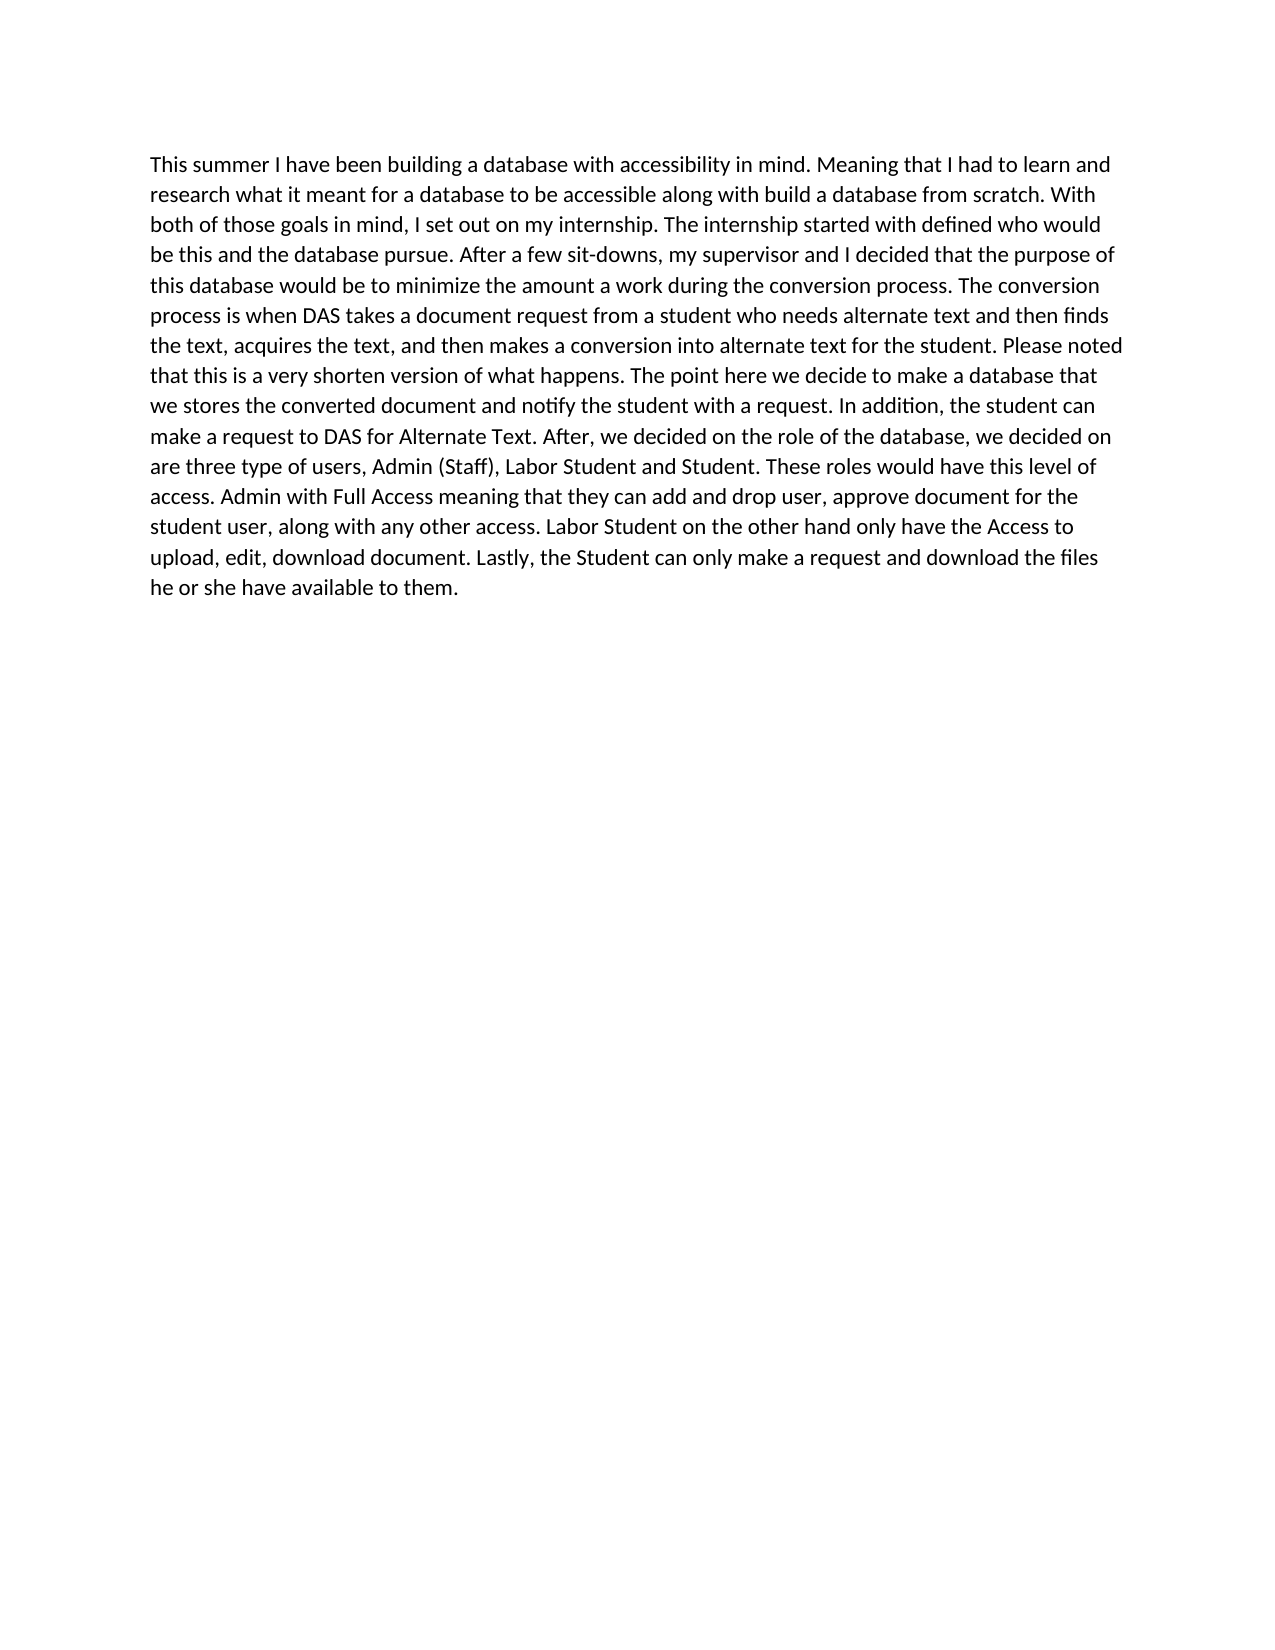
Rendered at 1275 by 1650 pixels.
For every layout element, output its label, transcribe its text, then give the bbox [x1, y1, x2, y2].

text This summer I have been building a database with accessibility in mind. Meaning that I had to learn and research what it meant for a database to be accessible along with build a database from scratch. With both of those goals in mind, I set out on my internship. The internship started with defined who would be this and the database pursue. After a few sit-downs, my supervisor and I decided that the purpose of this database would be to minimize the amount a work during the conversion process. The conversion process is when DAS takes a document request from a student who needs alternate text and then finds the text, acquires the text, and then makes a conversion into alternate text for the student. Please noted that this is a very shorten version of what happens. The point here we decide to make a database that we stores the converted document and notify the student with a request. In addition, the student can make a request to DAS for Alternate Text. After, we decided on the role of the database, we decided on are three type of users, Admin (Staff), Labor Student and Student. These roles would have this level of access. Admin with Full Access meaning that they can add and drop user, approve document for the student user, along with any other access. Labor Student on the other hand only have the Access to upload, edit, download document. Lastly, the Student can only make a request and download the files he or she have available to them. [150, 150, 1125, 601]
